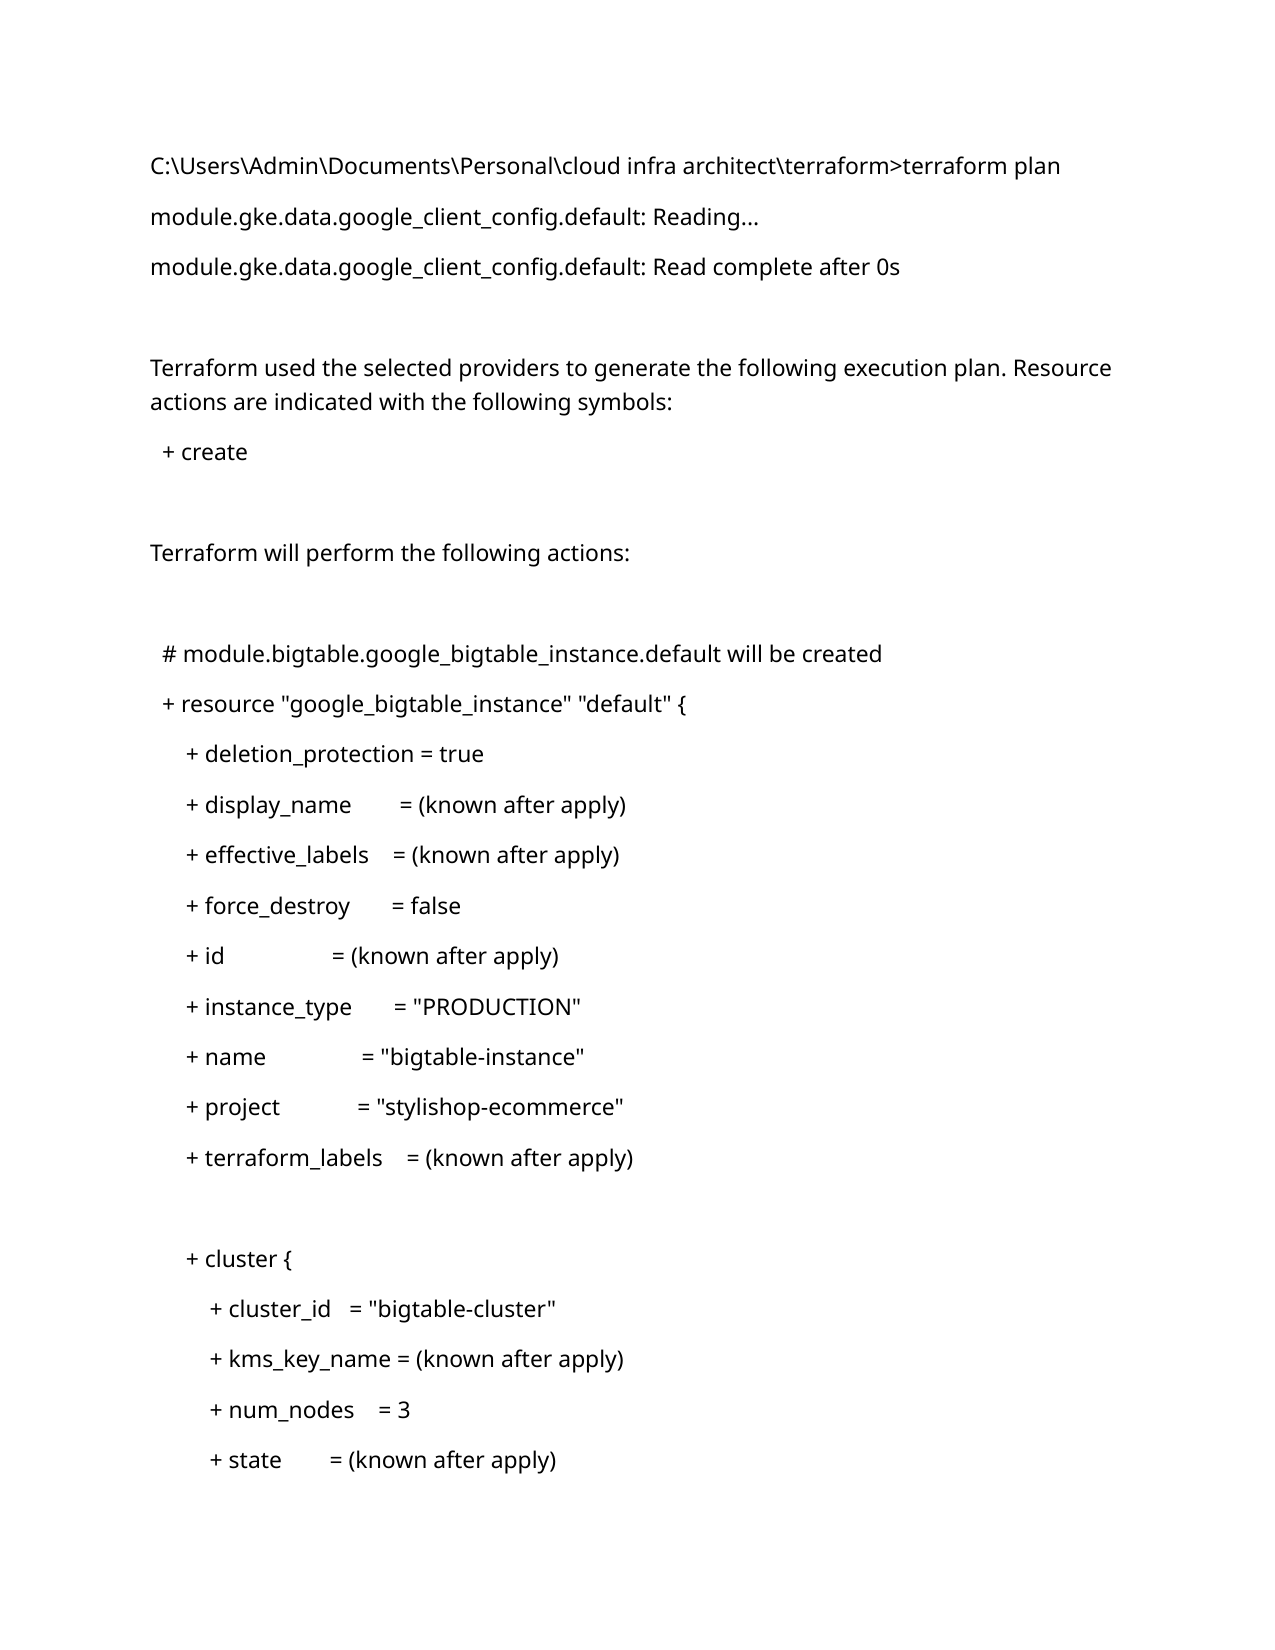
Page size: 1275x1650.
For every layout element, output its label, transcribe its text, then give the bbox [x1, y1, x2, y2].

text + name = "bigtable-instance" [150, 1041, 1125, 1072]
text module.gke.data.google_client_config.default: Read complete after 0s [150, 251, 1125, 282]
text + resource "google_bigtable_instance" "default" { [150, 688, 1125, 719]
text + kms_key_name = (known after apply) [150, 1343, 1125, 1374]
text + id = (known after apply) [150, 940, 1125, 971]
text + cluster { [150, 1242, 1125, 1274]
text + state = (known after apply) [150, 1444, 1125, 1475]
text + project = "stylishop-ecommerce" [150, 1091, 1125, 1122]
text module.gke.data.google_client_config.default: Reading... [150, 200, 1125, 232]
text + effective_labels = (known after apply) [150, 839, 1125, 870]
text + instance_type = "PRODUCTION" [150, 990, 1125, 1022]
text + create [150, 436, 1125, 467]
text C:\Users\Admin\Documents\Personal\cloud infra architect\terraform>terraform plan [150, 150, 1125, 181]
text + force_destroy = false [150, 889, 1125, 921]
text + num_nodes = 3 [150, 1394, 1125, 1425]
text + display_name = (known after apply) [150, 789, 1125, 820]
text Terraform will perform the following actions: [150, 537, 1125, 568]
text + terraform_labels = (known after apply) [150, 1142, 1125, 1173]
text + cluster_id = "bigtable-cluster" [150, 1293, 1125, 1324]
text # module.bigtable.google_bigtable_instance.default will be created [150, 637, 1125, 669]
text + deletion_protection = true [150, 738, 1125, 769]
text Terraform used the selected providers to generate the following execution plan. Resource actions are indicated with the following symbols: [150, 352, 1125, 417]
